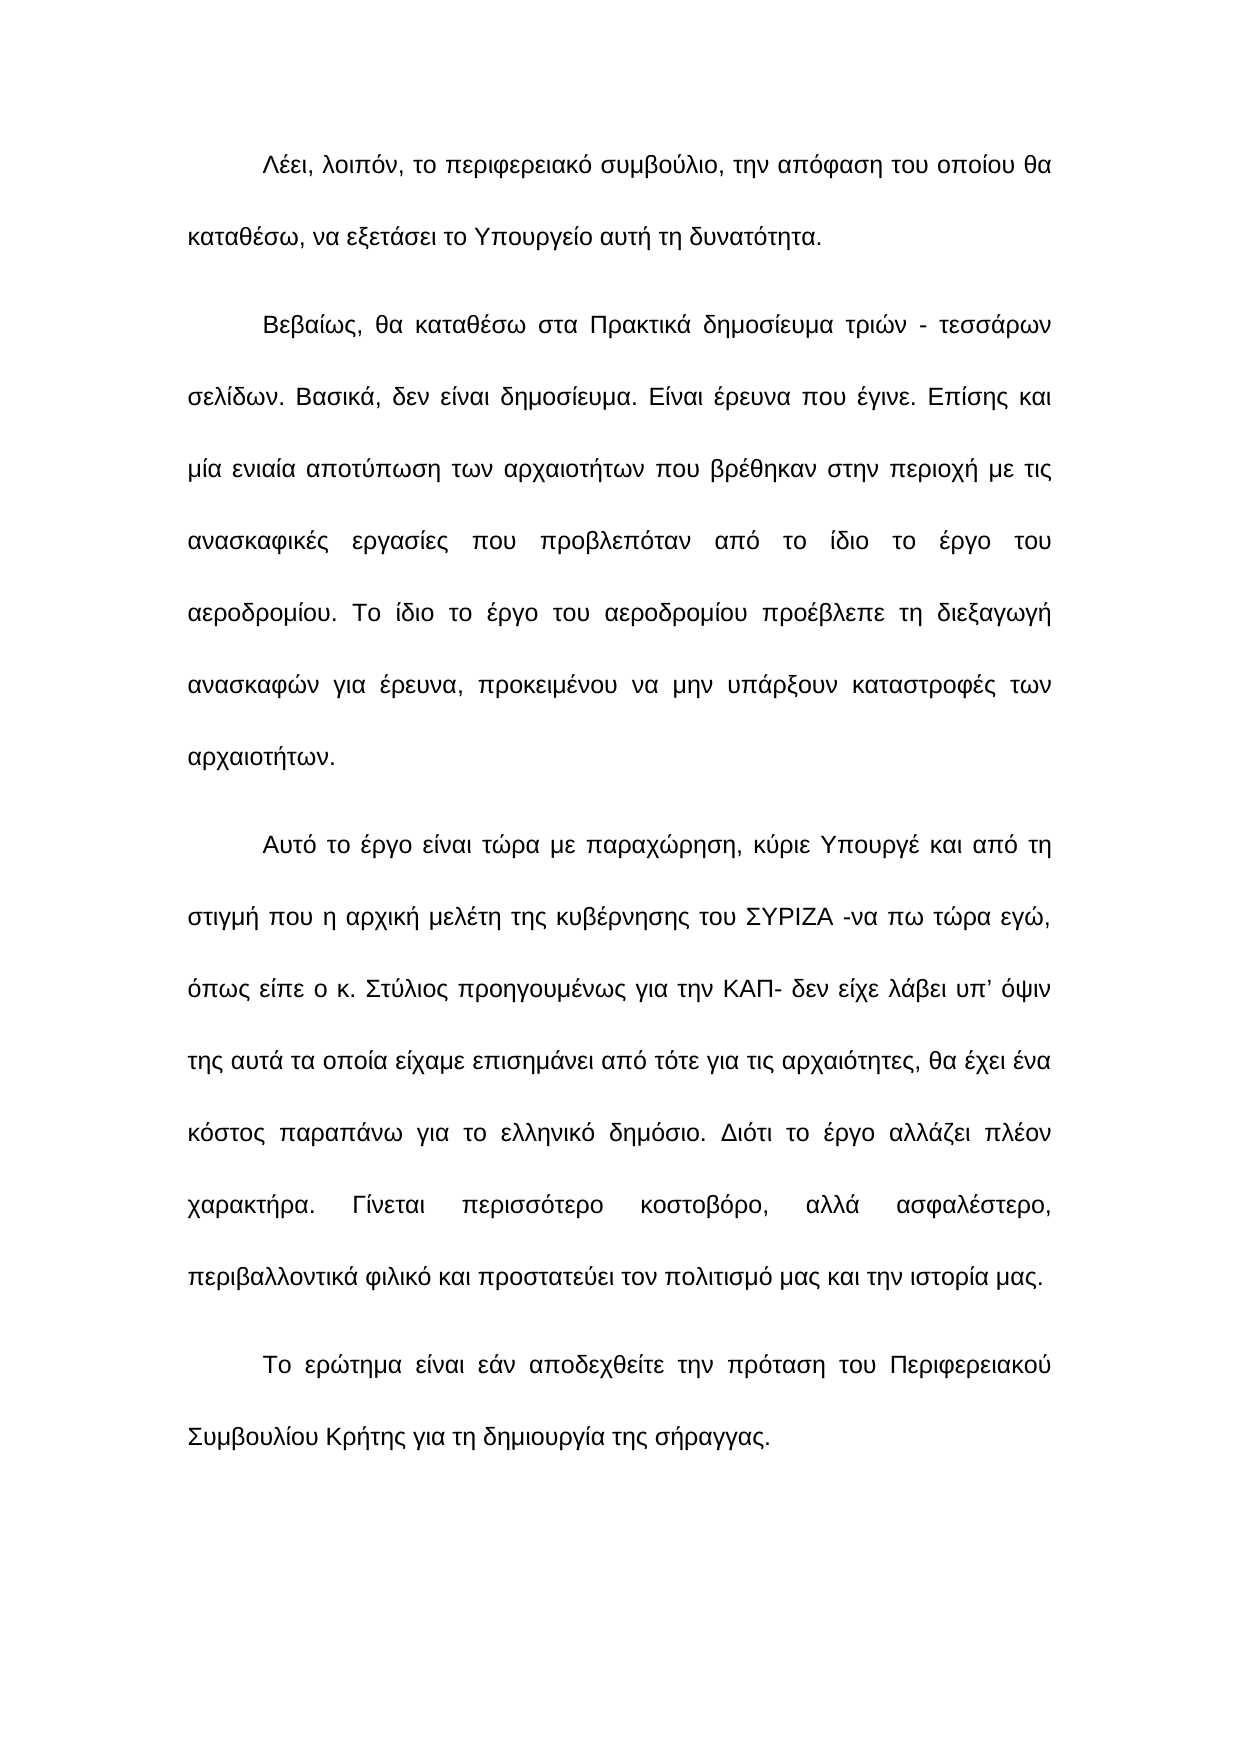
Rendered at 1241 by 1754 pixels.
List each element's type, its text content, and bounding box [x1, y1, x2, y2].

text Βεβαίως, θα καταθέσω στα Πρακτικά δημοσίευμα τριών - τεσσάρων σελίδων. Βασικά, δεν είναι δημοσίευμα. Είναι έρευνα που έγινε. Επίσης και μία ενιαία αποτύπωση των αρχαιοτήτων που βρέθηκαν στην περιοχή με τις ανασκαφικές εργασίες που προβλεπόταν από το ίδιο το έργο του αεροδρομίου. Το ίδιο το έργο του αεροδρομίου προέβλεπε τη διεξαγωγή ανασκαφών για έρευνα, προκειμένου να μην υπάρξουν καταστροφές των αρχαιοτήτων. [187, 310, 1053, 770]
text Λέει, λοιπόν, το περιφερειακό συμβούλιο, την απόφαση του οποίου θα καταθέσω, να εξετάσει το Υπουργείο αυτή τη δυνατότητα. [187, 150, 1053, 251]
text Αυτό το έργο είναι τώρα με παραχώρηση, κύριε Υπουργέ και από τη στιγμή που η αρχική μελέτη της κυβέρνησης του ΣΥΡΙΖΑ -να πω τώρα εγώ, όπως είπε ο κ. Στύλιος προηγουμένως για την ΚΑΠ- δεν είχε λάβει υπ’ όψιν της αυτά τα οποία είχαμε επισημάνει από τότε για τις αρχαιότητες, θα έχει ένα κόστος παραπάνω για το ελληνικό δημόσιο. Διότι το έργο αλλάζει πλέον χαρακτήρα. Γίνεται περισσότερο κοστοβόρο, αλλά ασφαλέστερο, περιβαλλοντικά φιλικό και προστατεύει τον πολιτισμό μας και την ιστορία μας. [187, 830, 1053, 1290]
text Το ερώτημα είναι εάν αποδεχθείτε την πρόταση του Περιφερειακού Συμβουλίου Κρήτης για τη δημιουργία της σήραγγας. [187, 1350, 1053, 1451]
